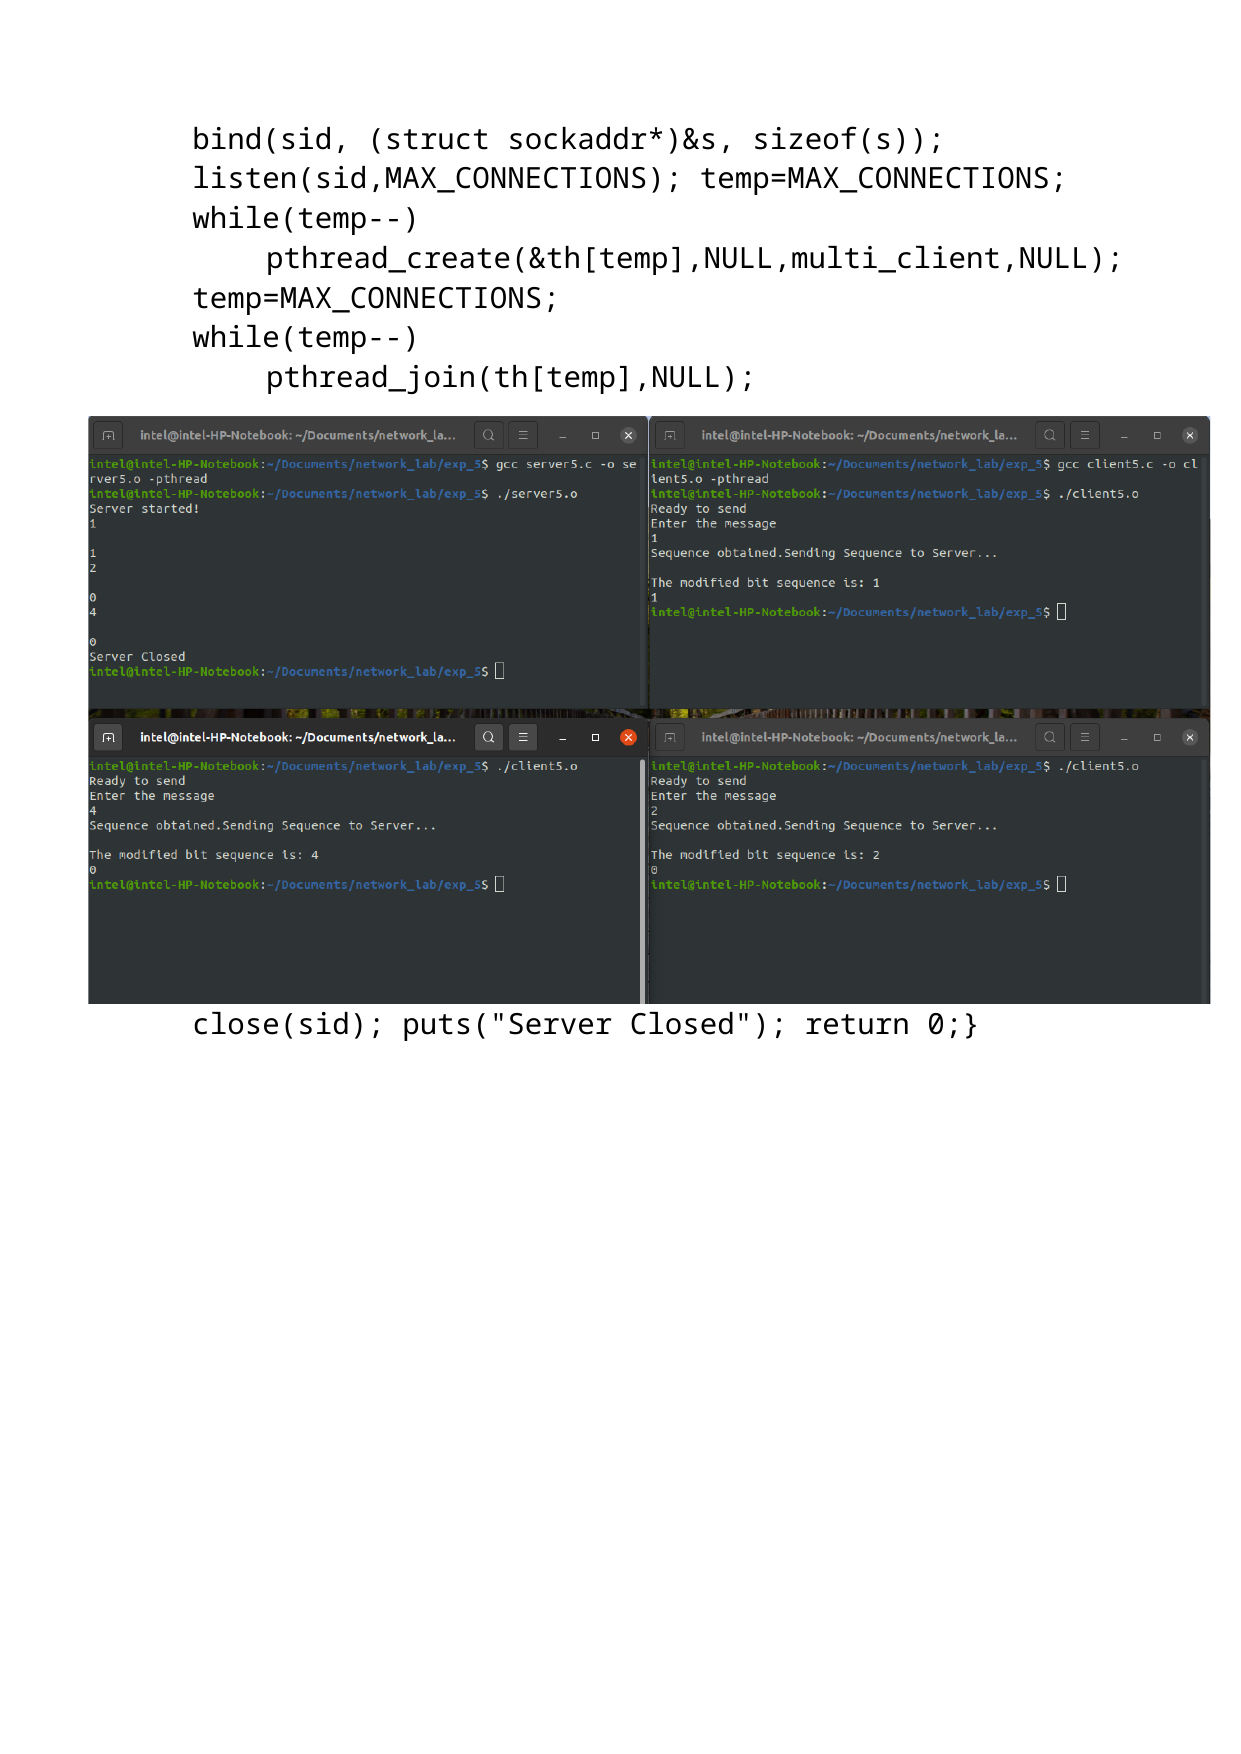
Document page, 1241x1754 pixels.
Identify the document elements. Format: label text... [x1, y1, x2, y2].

text temp=MAX_CONNECTIONS; [118, 277, 1240, 317]
text bind(sid, (struct sockaddr*)&s, sizeof(s)); [118, 118, 1240, 158]
text pthread_join(th[temp],NULL); [118, 356, 1240, 396]
picture [88, 416, 1211, 1004]
text while(temp--) [118, 317, 1240, 356]
text while(temp--) [118, 197, 1240, 237]
text pthread_create(&th[temp],NULL,multi_client,NULL); [118, 237, 1240, 277]
text listen(sid,MAX_CONNECTIONS); temp=MAX_CONNECTIONS; [118, 158, 1240, 197]
